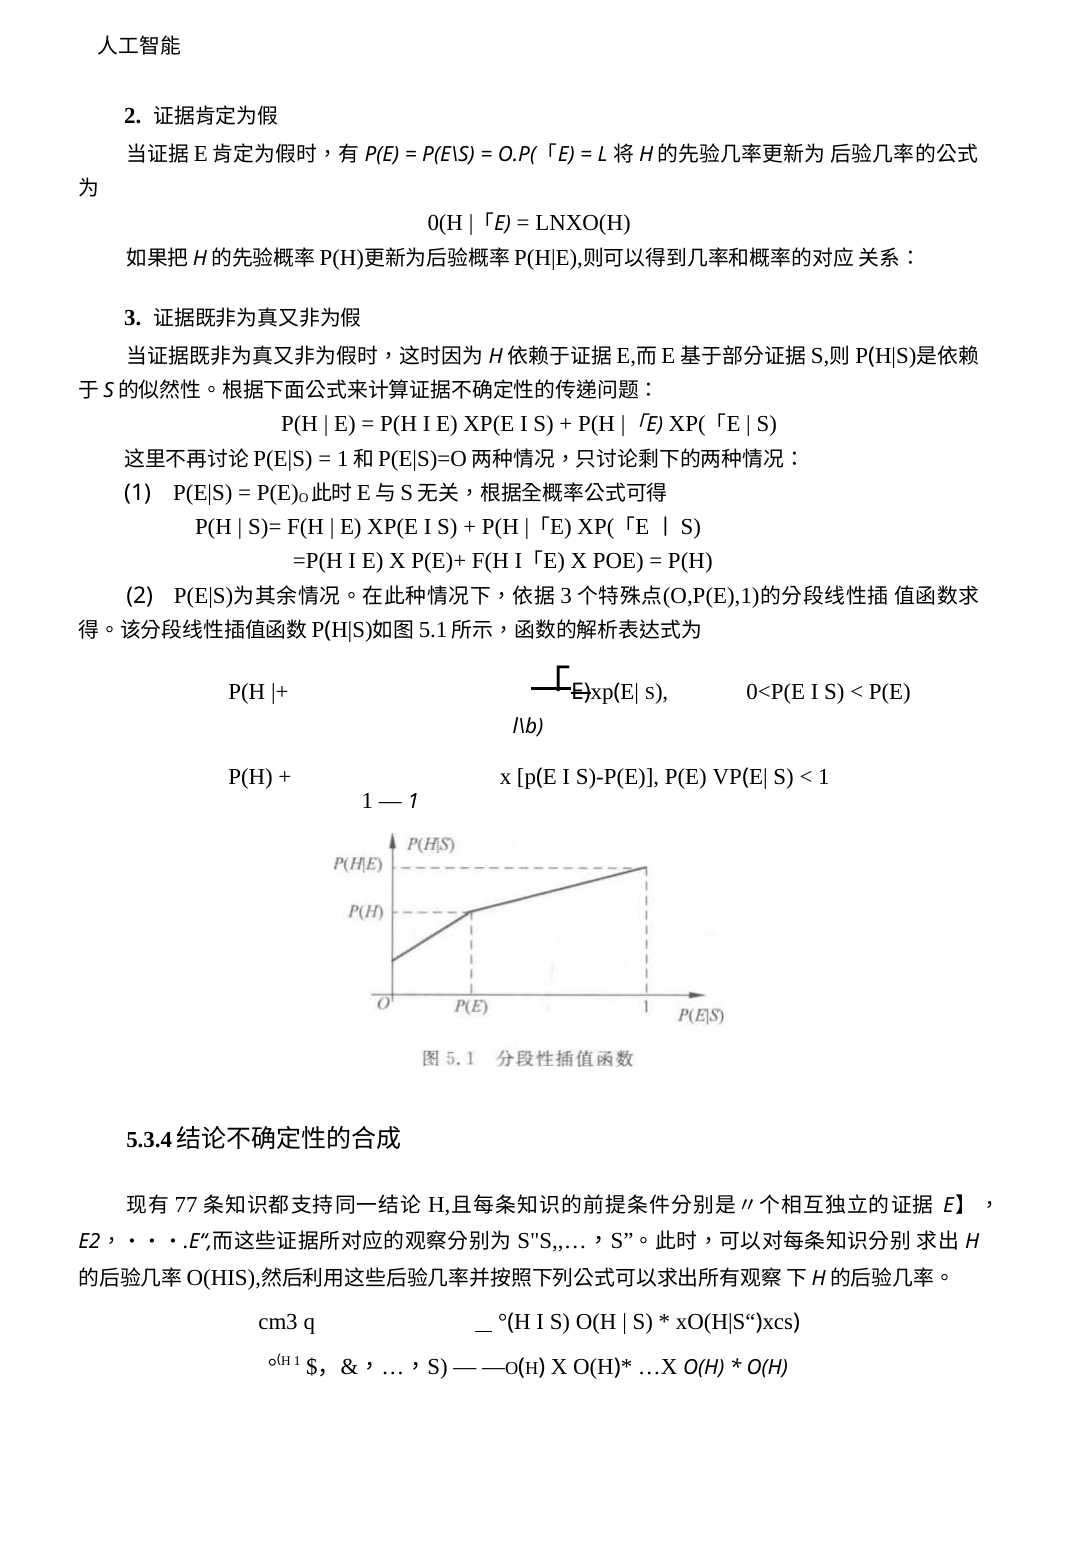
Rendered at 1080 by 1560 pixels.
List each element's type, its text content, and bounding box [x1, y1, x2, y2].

text P(H) + x [p(E I S)-P(E)], P(E) VP(E| S) < 1 [228, 760, 979, 791]
list 证据既非为真又非为假 [78, 301, 979, 332]
text l\b) [78, 711, 979, 739]
text 现有77条知识都支持同一结论H,且每条知识的前提条件分别是〃个相互独立的证据 E】，E2，・・・.E“,而这些证据所对应的观察分别为S"S,,…，S”。此时，可以对每条知识分别 求出H的后验几率O(HIS),然后利用这些后验几率并按照下列公式可以求出所有观察 下H的后验几率。 [78, 1184, 979, 1292]
text cm3 q °(H I S) O(H | S) * xO(H|S“)xcs) [78, 1305, 979, 1336]
text 当证据E肯定为假时，有P(E) = P(E\S) = O.P(「E) = L 将H的先验几率更新为 后验几率的公式为 [78, 133, 979, 202]
list P(E|S) = P(E)O此时E与S无关，根据全概率公式可得 [78, 473, 979, 507]
text 0(H |「E) = LNXO(H) [78, 202, 979, 237]
list 证据肯定为假 [78, 99, 979, 129]
picture [333, 833, 724, 1067]
text 这里不再讨论P(E|S) = 1和P(E|S)=O两种情况，只讨论剩下的两种情况： [78, 439, 979, 473]
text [78, 237, 979, 273]
text P(H | S)= F(H | E) XP(E I S) + P(H |「E) XP(「E 丨 S) [195, 507, 979, 541]
text P(H | E) = P(H I E) XP(E I S) + P(H |「E) XP(「E | S) [78, 404, 979, 439]
text 5.3.4结论不确定性的合成 [78, 1118, 979, 1154]
text =P(H I E) X P(E)+ F(H I「E) X POE) = P(H) [293, 541, 979, 576]
list P(E|S)为其余情况。在此种情况下，依据3个特殊点(O,P(E),1)的分段线性插 值函数求得。该分段线性插值函数P(H|S)如图5.1所示，函数的解析表达式为 [78, 576, 979, 644]
text P(H |+ 「E)xp(E| s), 0<P(E I S) < P(E) [228, 657, 979, 711]
text 当证据既非为真又非为假时，这时因为H依赖于证据E,而E基于部分证据S,则 P(H|S)是依赖于S的似然性。根据下面公式来计算证据不确定性的传递问题： [78, 336, 979, 404]
text 1 — 1 [361, 791, 979, 812]
text °(H 1 $，&，…，S) — —o(h) X O(H)* …X O(H) * O(H) [78, 1347, 979, 1381]
